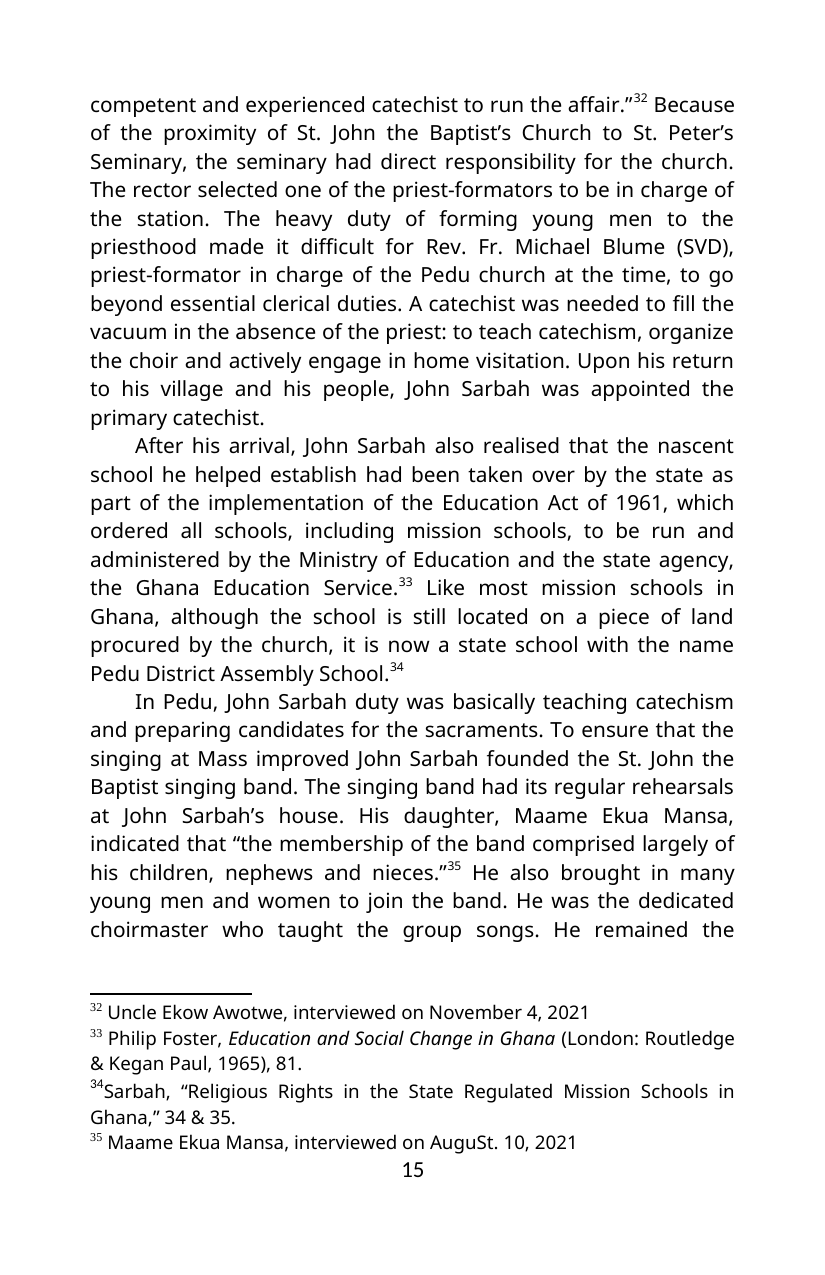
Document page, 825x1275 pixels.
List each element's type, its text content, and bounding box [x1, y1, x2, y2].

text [90, 90, 735, 431]
text After his arrival, John Sarbah also realised that the nascent school he helped establish had been taken over by the state as part of the implementation of the Education Act of 1961, which ordered all schools, including mission schools, to be run and administered by the Ministry of Education and the state agency, the Ghana Education Service. Like most mission schools in Ghana, although the school is still located on a piece of land procured by the church, it is now a state school with the name Pedu District Assembly School. [90, 431, 735, 687]
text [90, 687, 735, 943]
